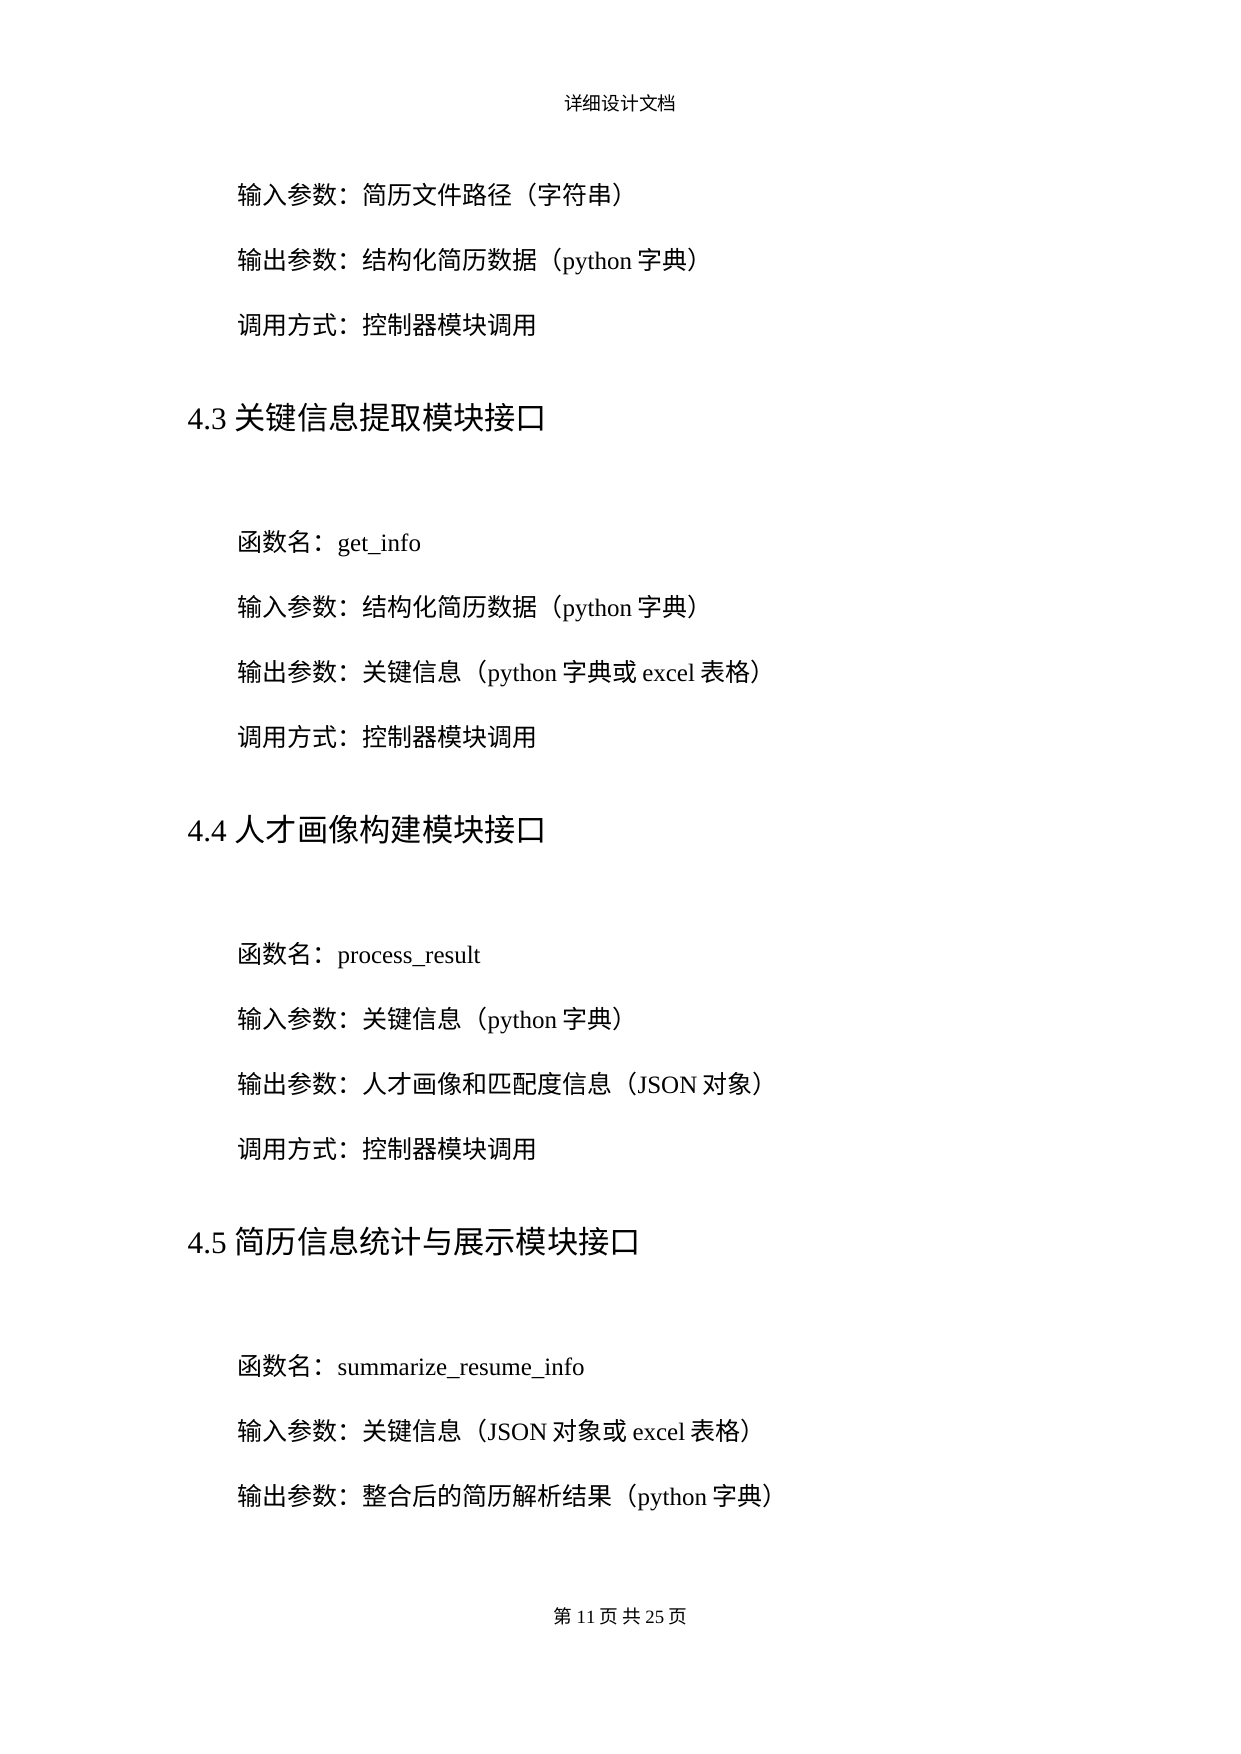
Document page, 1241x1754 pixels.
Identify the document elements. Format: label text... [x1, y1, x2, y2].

subtitle 4.4 人才画像构建模块接口 [187, 795, 1053, 860]
subtitle 4.5 简历信息统计与展示模块接口 [187, 1207, 1053, 1272]
text 输出参数：整合后的简历解析结果（python字典） [187, 1462, 1053, 1527]
text 输入参数：简历文件路径（字符串） [187, 161, 1053, 226]
text 调用方式：控制器模块调用 [187, 1115, 1053, 1180]
text 调用方式：控制器模块调用 [187, 291, 1053, 356]
text 输出参数：人才画像和匹配度信息（JSON对象） [187, 1050, 1053, 1115]
text 输入参数：关键信息（python字典） [187, 985, 1053, 1050]
text 输入参数：结构化简历数据（python字典） [187, 573, 1053, 638]
text 函数名：get_info [187, 508, 1053, 573]
subtitle 4.3 关键信息提取模块接口 [187, 383, 1053, 448]
text 调用方式：控制器模块调用 [187, 703, 1053, 768]
text 输出参数：结构化简历数据（python字典） [187, 226, 1053, 291]
text 输入参数：关键信息（JSON对象或excel表格） [187, 1397, 1053, 1462]
text 函数名：summarize_resume_info [187, 1332, 1053, 1397]
text 函数名：process_result [187, 920, 1053, 985]
text 输出参数：关键信息（python字典或excel表格） [187, 638, 1053, 703]
